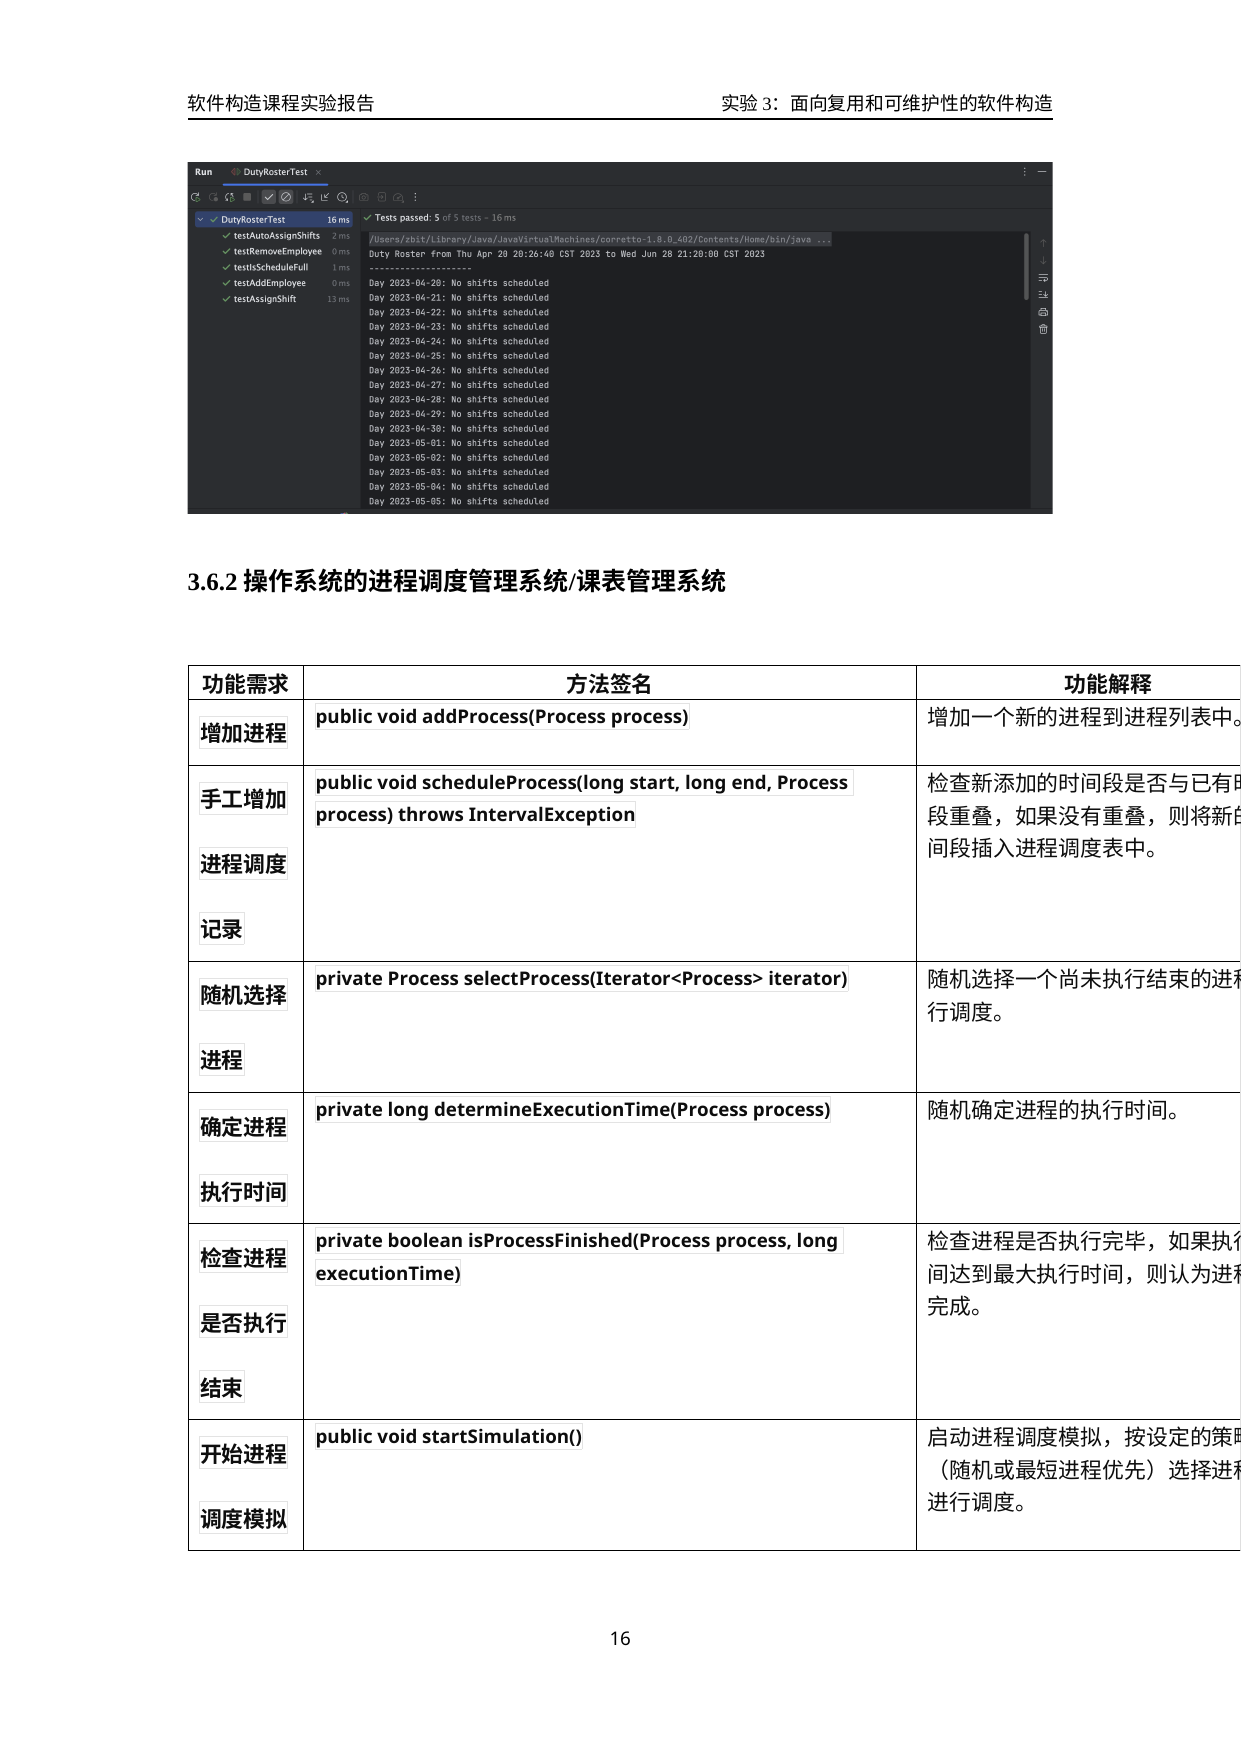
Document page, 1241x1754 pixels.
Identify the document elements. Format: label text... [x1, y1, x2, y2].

table_cell 开始进程调度模拟 [189, 1420, 303, 1550]
table_cell 确定进程执行时间 [189, 1093, 303, 1223]
table_header 功能解释 [917, 666, 1240, 699]
table_cell 手工增加进程调度记录 [189, 766, 303, 961]
subtitle 操作系统的进程调度管理系统/课表管理系统 [187, 547, 1053, 612]
table_cell 增加进程 [189, 700, 303, 765]
table_cell 随机选择一个尚未执行结束的进程进行调度。 [917, 962, 1240, 1092]
table_cell private long determineExecutionTime(Process process) [304, 1093, 916, 1223]
table_cell public void scheduleProcess(long start, long end, Process process) throws IntervalException [304, 766, 916, 961]
table_cell 增加一个新的进程到进程列表中。 [917, 700, 1240, 765]
table_cell 检查新添加的时间段是否与已有时间段重叠，如果没有重叠，则将新的时间段插入进程调度表中。 [917, 766, 1240, 961]
table_cell public void startSimulation() [304, 1420, 916, 1550]
table_cell public void addProcess(Process process) [304, 700, 916, 765]
table_cell 随机确定进程的执行时间。 [917, 1093, 1240, 1223]
table_cell 启动进程调度模拟，按设定的策略（随机或最短进程优先）选择进程并进行调度。 [917, 1420, 1240, 1550]
table_cell 检查进程是否执行结束 [189, 1224, 303, 1419]
picture [187, 162, 1053, 514]
table_cell private boolean isProcessFinished(Process process, long executionTime) [304, 1224, 916, 1419]
table_cell 检查进程是否执行完毕，如果执行时间达到最大执行时间，则认为进程已完成。 [917, 1224, 1240, 1419]
table_header 功能需求 [189, 666, 303, 699]
table_cell private Process selectProcess(Iterator<Process> iterator) [304, 962, 916, 1092]
table_header 方法签名 [304, 666, 916, 699]
table_cell 随机选择进程 [189, 962, 303, 1092]
